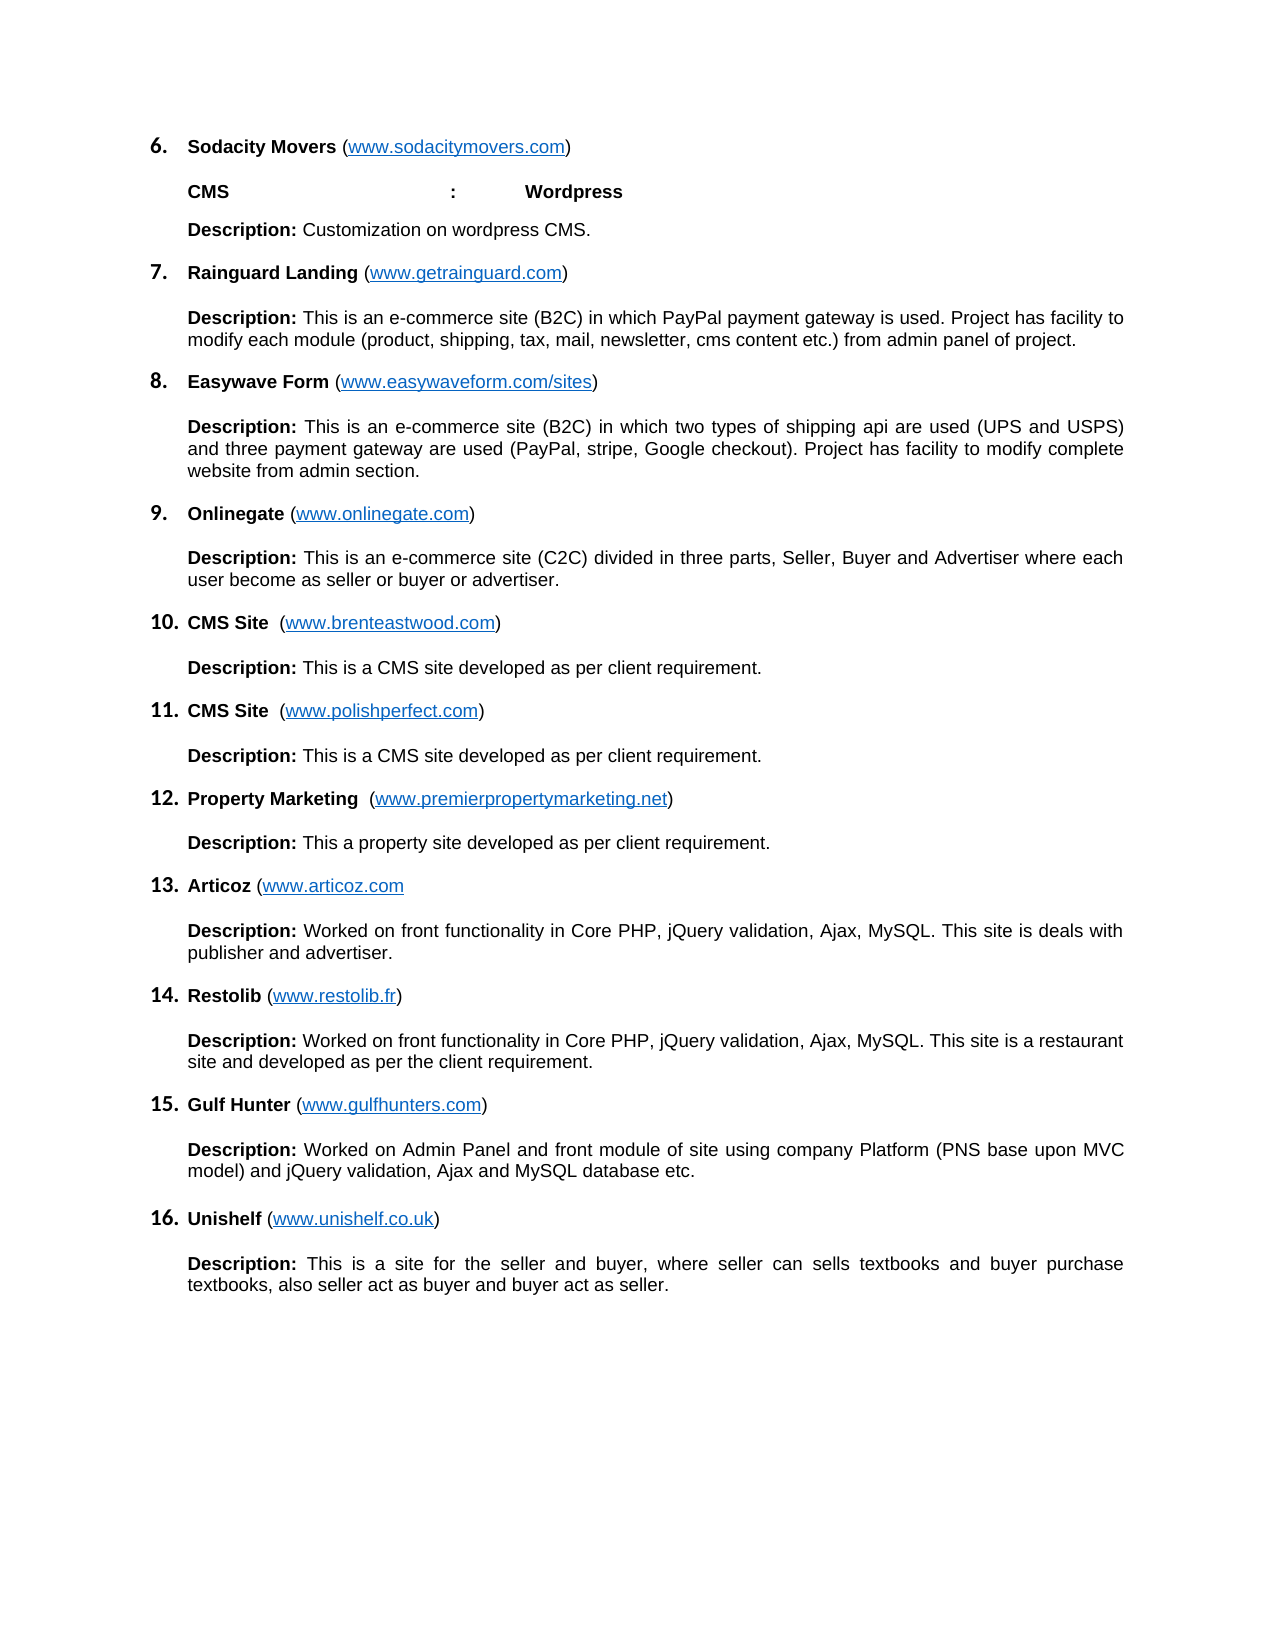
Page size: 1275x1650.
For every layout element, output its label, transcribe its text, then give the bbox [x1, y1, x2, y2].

list Restolib (www.restolib.fr) [150, 980, 1125, 1008]
list CMS Site (www.polishperfect.com) [150, 695, 1125, 723]
list Rainguard Landing (www.getrainguard.com) [150, 257, 1125, 285]
list Sodacity Movers (www.sodacitymovers.com) [150, 131, 1125, 159]
text Description: This is a CMS site developed as per client requirement. [150, 744, 1125, 766]
text Description: Worked on front functionality in Core PHP, jQuery validation, Ajax, MySQL. This site is deals with publisher and advertiser. [187, 920, 1125, 963]
text Description: This is a CMS site developed as per client requirement. [187, 657, 1125, 678]
list Description: Worked on Admin Panel and front module of site using company Platform (PNS base upon MVC model) and jQuery validation, Ajax and MySQL database etc. [187, 1139, 1125, 1182]
text CMS : Wordpress [150, 181, 1125, 202]
list Onlinegate (www.onlinegate.com) [150, 498, 1125, 526]
list Unishelf (www.unishelf.co.uk) [150, 1203, 1125, 1231]
text Description: This is an e-commerce site (B2C) in which two types of shipping api are used (UPS and USPS) and three payment gateway are used (PayPal, stripe, Google checkout). Project has facility to modify complete website from admin section. [187, 416, 1125, 481]
list Property Marketing (www.premierpropertymarketing.net) [150, 783, 1125, 811]
list Description: This is a site for the seller and buyer, where seller can sells textbooks and buyer purchase textbooks, also seller act as buyer and buyer act as seller. [187, 1252, 1125, 1295]
list Articoz (www.articoz.com [150, 870, 1125, 898]
text Description: This a property site developed as per client requirement. [150, 832, 1125, 854]
text Description: This is an e-commerce site (B2C) in which PayPal payment gateway is used. Project has facility to modify each module (product, shipping, tax, mail, newsletter, cms content etc.) from admin panel of project. [187, 307, 1125, 350]
text Description: This is an e-commerce site (C2C) divided in three parts, Seller, Buyer and Advertiser where each user become as seller or buyer or advertiser. [187, 547, 1125, 590]
list Easywave Form (www.easywaveform.com/sites) [150, 367, 1125, 395]
list CMS Site (www.brenteastwood.com) [150, 607, 1125, 635]
list Gulf Hunter (www.gulfhunters.com) [150, 1089, 1125, 1117]
text Description: Customization on wordpress CMS. [150, 219, 1125, 241]
text Description: Worked on front functionality in Core PHP, jQuery validation, Ajax, MySQL. This site is a restaurant site and developed as per the client requirement. [187, 1029, 1125, 1072]
